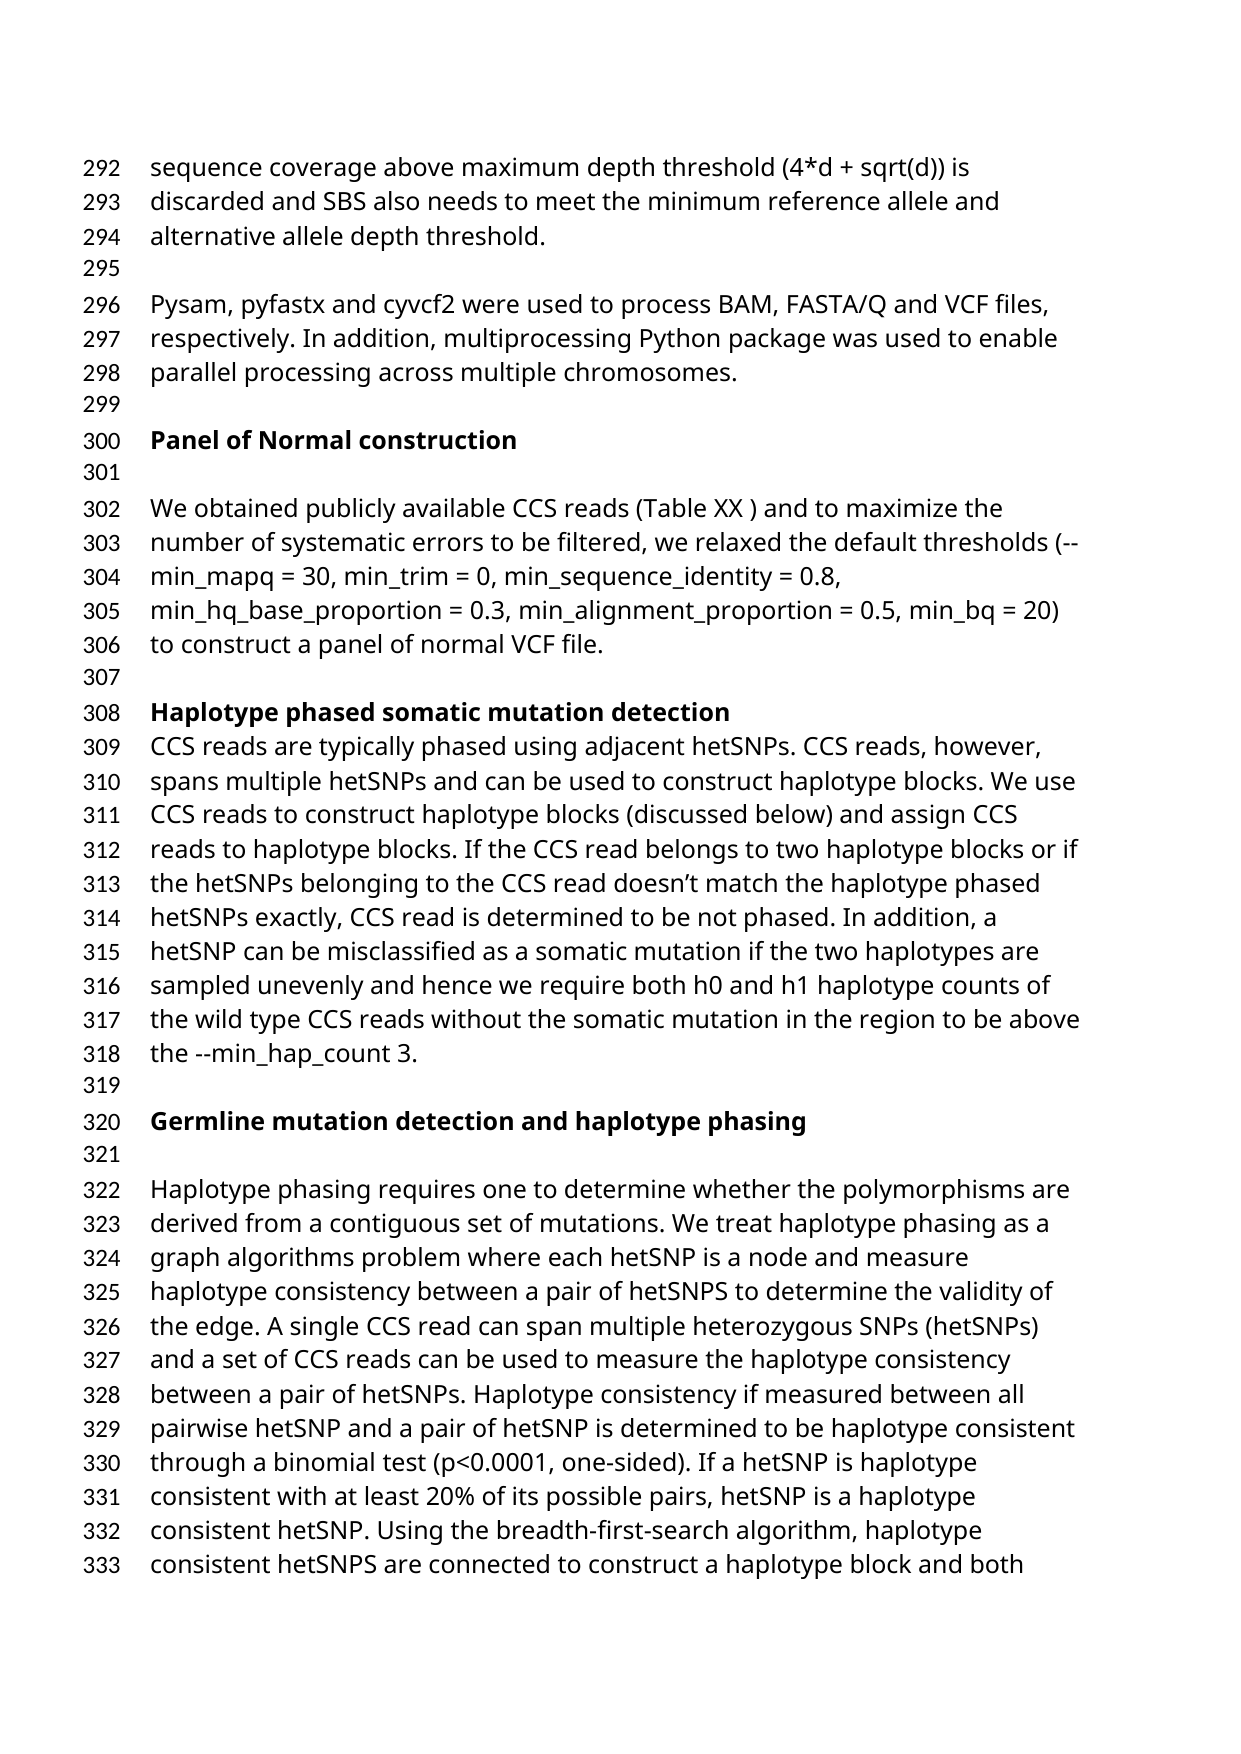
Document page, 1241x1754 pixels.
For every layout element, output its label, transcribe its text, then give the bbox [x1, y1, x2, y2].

text Haplotype phased somatic mutation detection [150, 695, 1090, 729]
text CCS reads are typically phased using adjacent hetSNPs. CCS reads, however, spans multiple hetSNPs and can be used to construct haplotype blocks. We use CCS reads to construct haplotype blocks (discussed below) and assign CCS reads to haplotype blocks. If the CCS read belongs to two haplotype blocks or if the hetSNPs belonging to the CCS read doesn’t match the haplotype phased hetSNPs exactly, CCS read is determined to be not phased. In addition, a hetSNP can be misclassified as a somatic mutation if the two haplotypes are sampled unevenly and hence we require both h0 and h1 haplotype counts of the wild type CCS reads without the somatic mutation in the region to be above the --min_hap_count 3. [150, 729, 1090, 1070]
text Germline mutation detection and haplotype phasing [150, 1104, 1090, 1138]
text We obtained publicly available CCS reads (Table XX ) and to maximize the number of systematic errors to be filtered, we relaxed the default thresholds (--min_mapq = 30, min_trim = 0, min_sequence_identity = 0.8, min_hq_base_proportion = 0.3, min_alignment_proportion = 0.5, min_bq = 20) to construct a panel of normal VCF file. [150, 491, 1090, 661]
text Panel of Normal construction [150, 422, 1090, 457]
text Pysam, pyfastx and cyvcf2 were used to process BAM, FASTA/Q and VCF files, respectively. In addition, multiprocessing Python package was used to enable parallel processing across multiple chromosomes. [150, 286, 1090, 388]
